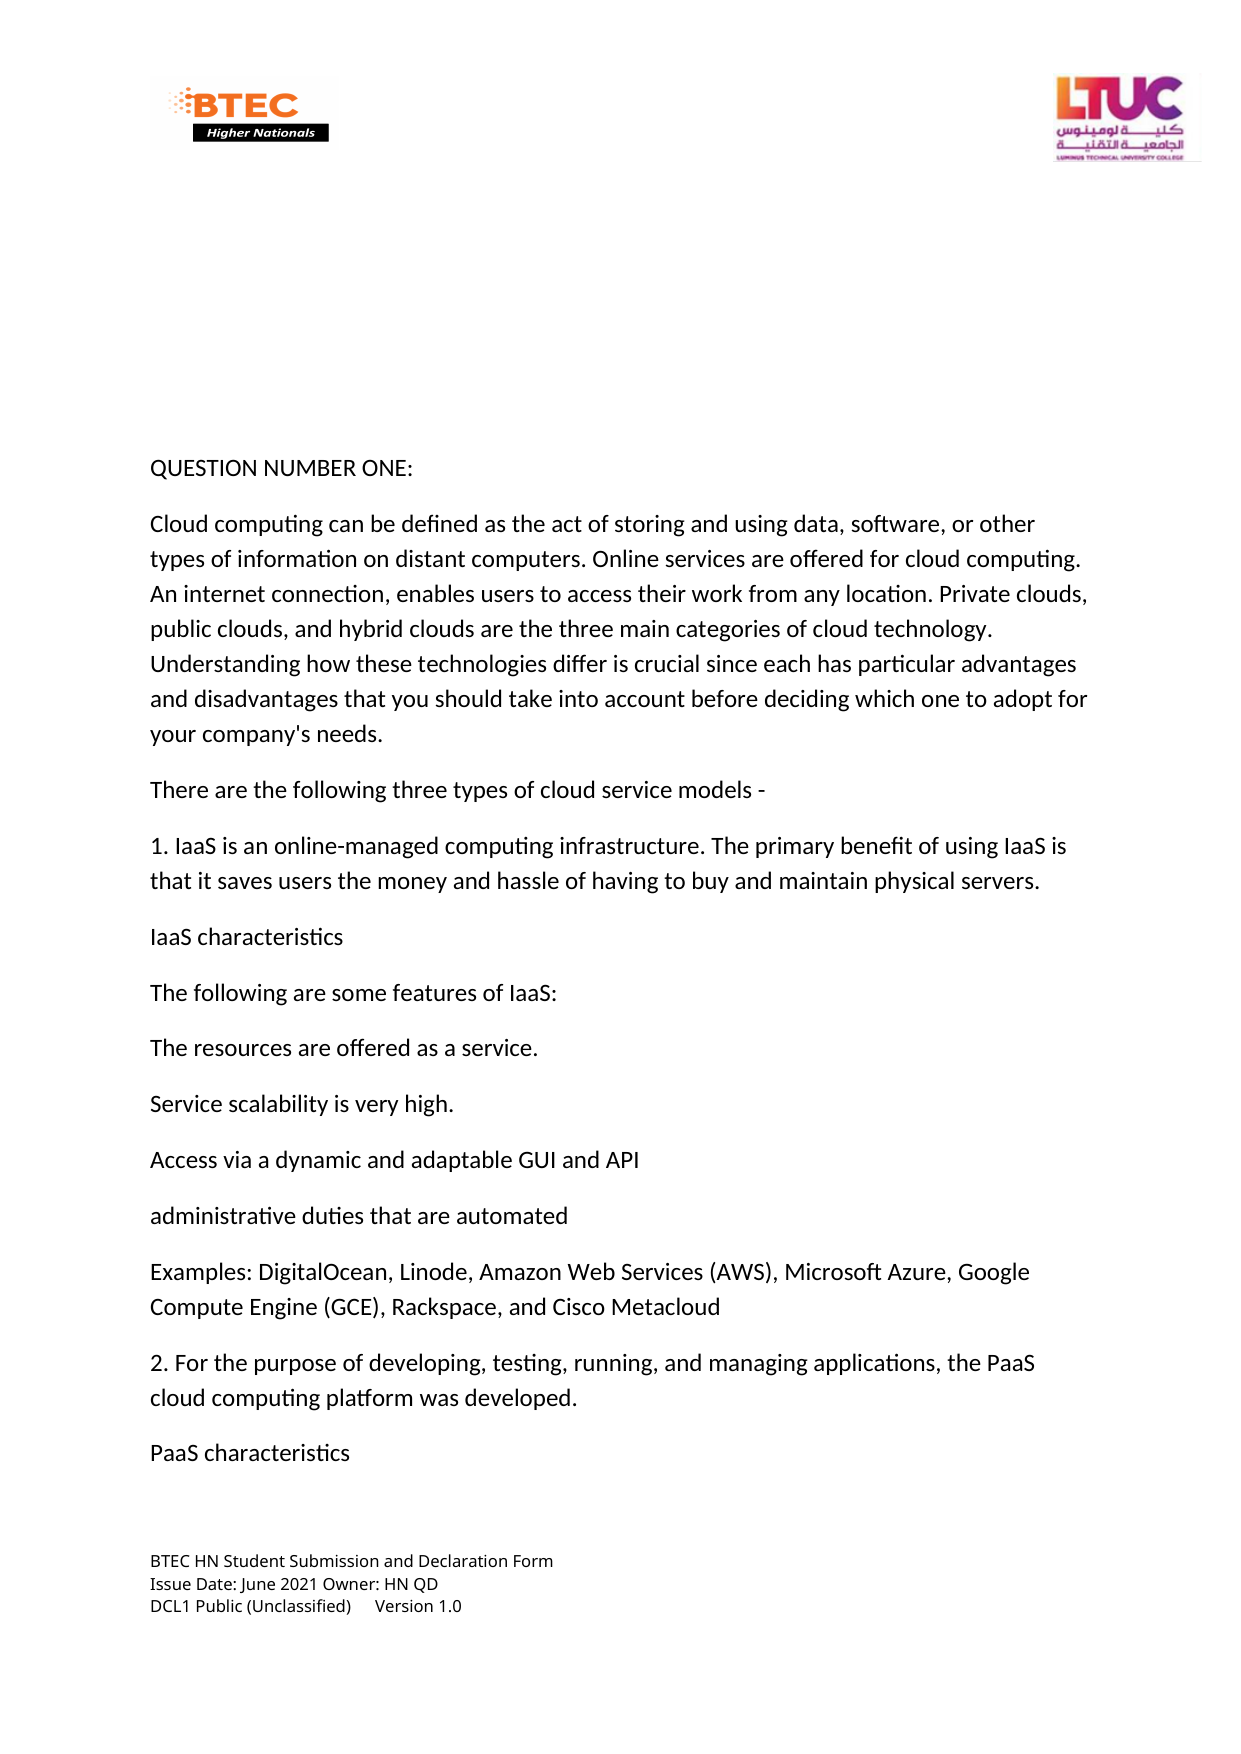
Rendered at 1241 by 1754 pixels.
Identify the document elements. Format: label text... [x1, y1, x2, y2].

text 1. IaaS is an online-managed computing infrastructure. The primary benefit of using IaaS is that it saves users the money and hassle of having to buy and maintain physical servers. [150, 830, 1090, 896]
picture [150, 76, 339, 150]
text PaaS characteristics [150, 1438, 1090, 1468]
text Access via a dynamic and adaptable GUI and API [150, 1144, 1090, 1175]
text Cloud computing can be defined as the act of storing and using data, software, or other types of information on distant computers. Online services are offered for cloud computing. An internet connection, enables users to access their work from any location. Private clouds, public clouds, and hybrid clouds are the three main categories of cloud technology. Understanding how these technologies differ is crucial since each has particular advantages and disadvantages that you should take into account before deciding which one to adopt for your company's needs. [150, 508, 1090, 749]
text IaaS characteristics [150, 921, 1090, 951]
text There are the following three types of cloud service models - [150, 774, 1090, 805]
text The resources are offered as a service. [150, 1033, 1090, 1063]
text The following are some features of IaaS: [150, 977, 1090, 1007]
text 2. For the purpose of developing, testing, running, and managing applications, the PaaS cloud computing platform was developed. [150, 1347, 1090, 1412]
text Service scalability is very high. [150, 1088, 1090, 1119]
text administrative duties that are automated [150, 1200, 1090, 1231]
text QUESTION NUMBER ONE: [150, 453, 1090, 483]
picture [1053, 73, 1202, 163]
text Examples: DigitalOcean, Linode, Amazon Web Services (AWS), Microsoft Azure, Google Compute Engine (GCE), Rackspace, and Cisco Metacloud [150, 1256, 1090, 1321]
